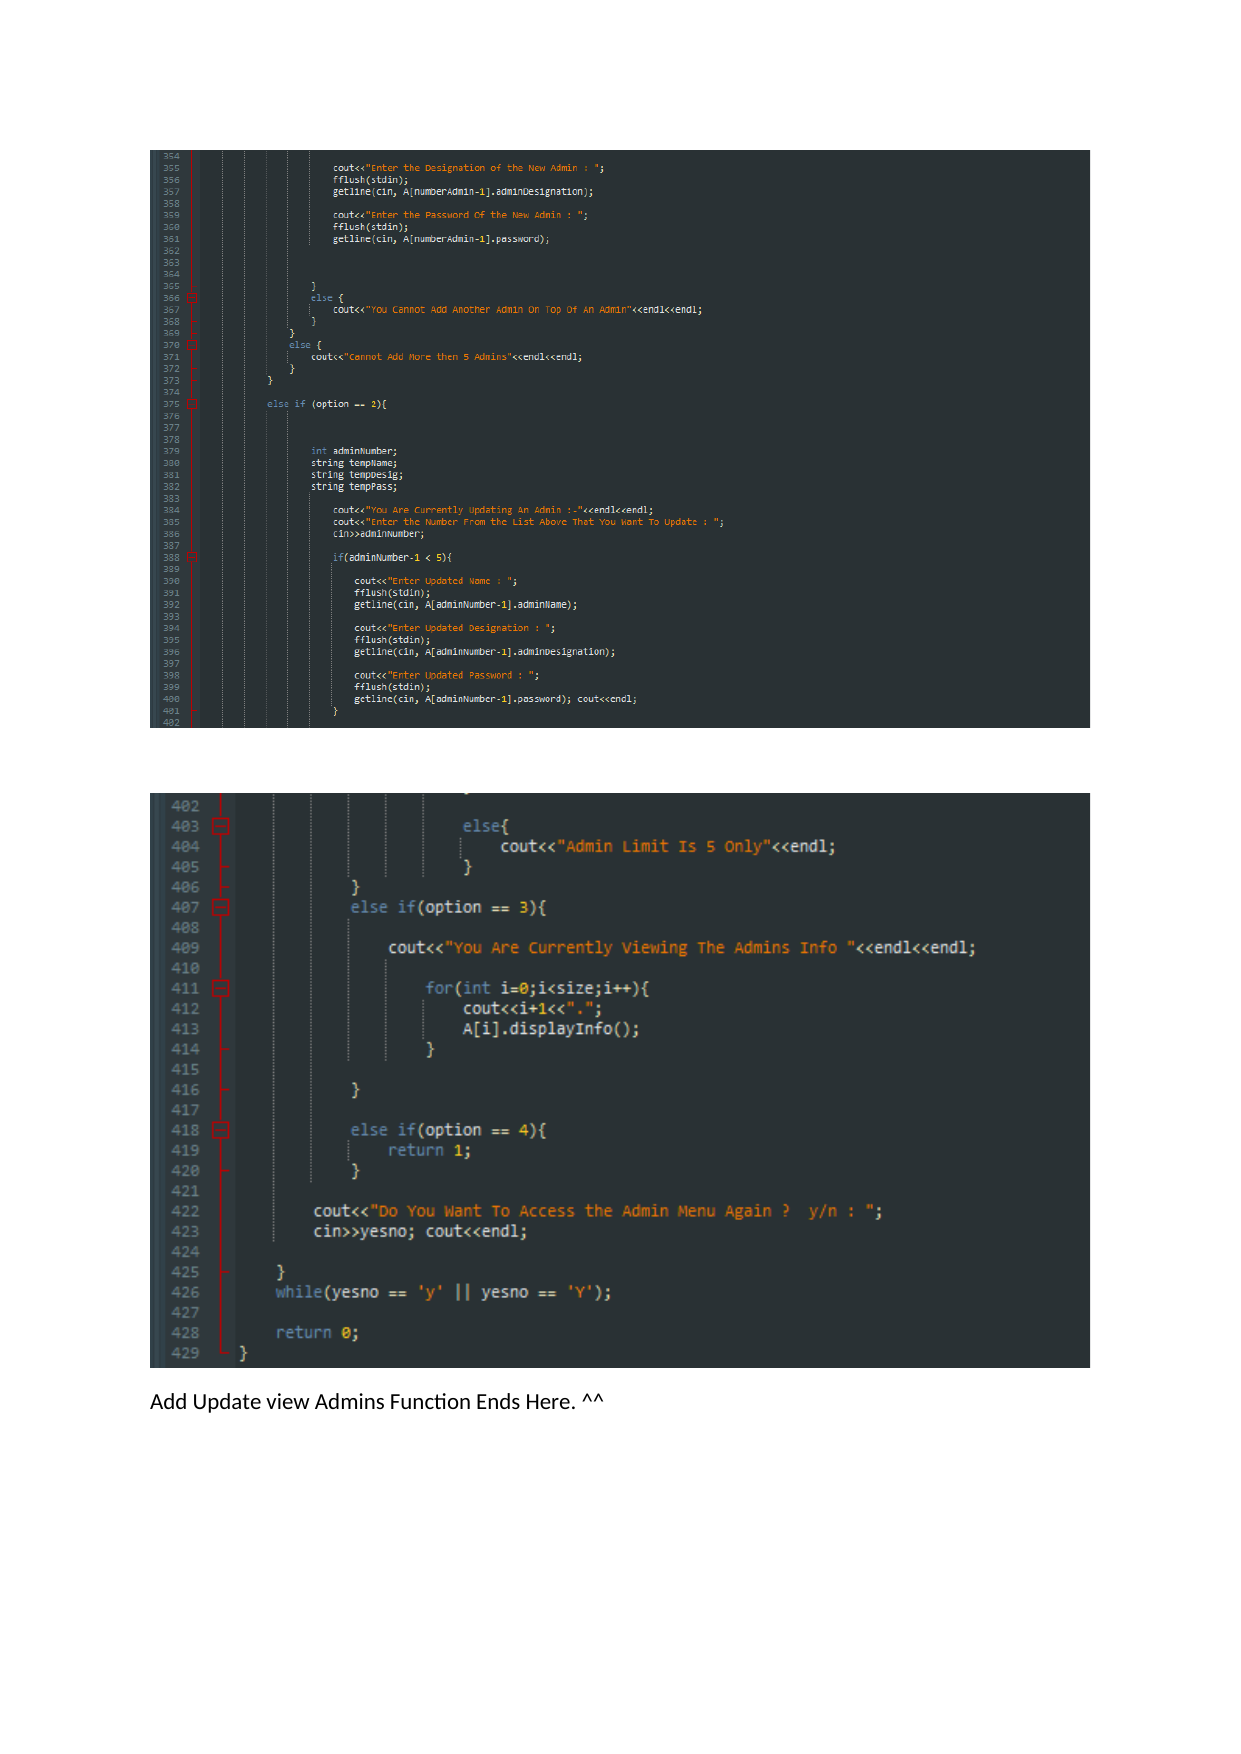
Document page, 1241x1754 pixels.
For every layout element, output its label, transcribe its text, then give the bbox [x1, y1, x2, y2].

picture [150, 793, 1091, 1368]
text Add Update view Admins Function Ends Here. ^^ [150, 1387, 1090, 1415]
picture [150, 150, 1091, 728]
